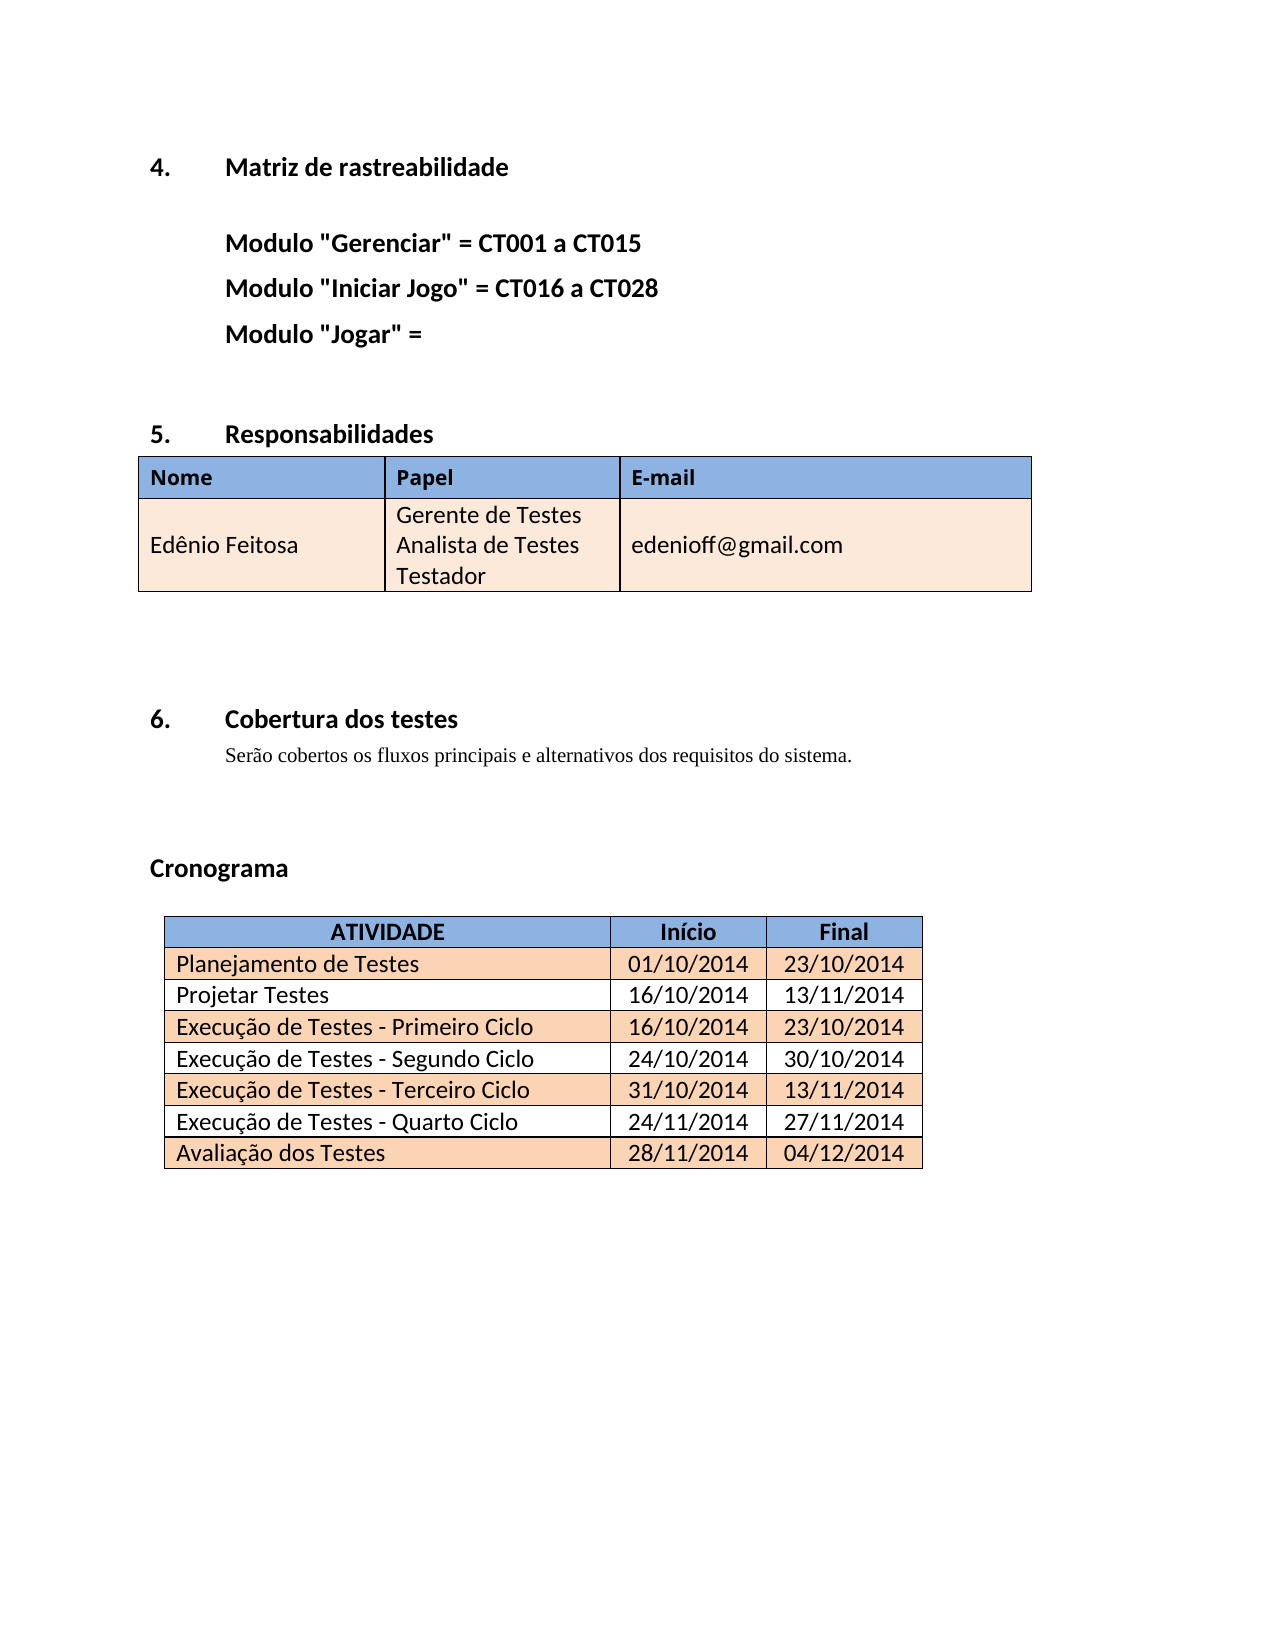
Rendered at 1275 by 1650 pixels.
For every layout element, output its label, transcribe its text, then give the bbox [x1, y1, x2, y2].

table_cell 23/10/2014 [767, 1011, 922, 1042]
table_cell 16/10/2014 [611, 980, 766, 1010]
table_cell Edênio Feitosa [139, 499, 384, 591]
subtitle Matriz de rastreabilidade [150, 150, 1125, 183]
table_cell 30/10/2014 [767, 1043, 922, 1073]
table_cell edenioff@gmail.com [621, 499, 1031, 591]
table_header Papel [386, 457, 619, 498]
table_cell 28/11/2014 [611, 1138, 766, 1168]
table_header Início [611, 917, 766, 947]
table_cell 13/11/2014 [767, 980, 922, 1010]
subtitle Responsabilidades [150, 417, 1125, 450]
table_cell 16/10/2014 [611, 1011, 766, 1042]
text Serão cobertos os fluxos principais e alternativos dos requisitos do sistema. [150, 742, 1125, 767]
subtitle Cobertura dos testes [150, 702, 1125, 735]
table_cell 01/10/2014 [611, 948, 766, 979]
table_cell Execução de Testes - Segundo Ciclo [165, 1043, 610, 1073]
table_header ATIVIDADE [165, 917, 610, 947]
subtitle Cronograma [150, 851, 1125, 884]
table_cell 27/11/2014 [767, 1106, 922, 1136]
table_cell 04/12/2014 [767, 1138, 922, 1168]
table_header Final [767, 917, 922, 947]
table_cell Execução de Testes - Terceiro Ciclo [165, 1074, 610, 1105]
table_cell Projetar Testes [165, 980, 610, 1010]
table_cell 24/11/2014 [611, 1106, 766, 1136]
table_cell 23/10/2014 [767, 948, 922, 979]
table_cell Execução de Testes - Quarto Ciclo [165, 1106, 610, 1136]
table_cell Planejamento de Testes [165, 948, 610, 979]
subtitle Modulo "Jogar" = [225, 317, 1125, 350]
table_cell Avaliação dos Testes [165, 1138, 610, 1168]
table_header Nome [139, 457, 384, 498]
subtitle Modulo "Iniciar Jogo" = CT016 a CT028 [225, 271, 1125, 304]
table_cell 24/10/2014 [611, 1043, 766, 1073]
table_header E-mail [621, 457, 1031, 498]
table_cell 31/10/2014 [611, 1074, 766, 1105]
table_cell 13/11/2014 [767, 1074, 922, 1105]
table_cell Execução de Testes - Primeiro Ciclo [165, 1011, 610, 1042]
table_cell Gerente de Testes Analista de Testes Testador [386, 499, 619, 591]
subtitle Modulo "Gerenciar" = CT001 a CT015 [225, 226, 1125, 259]
